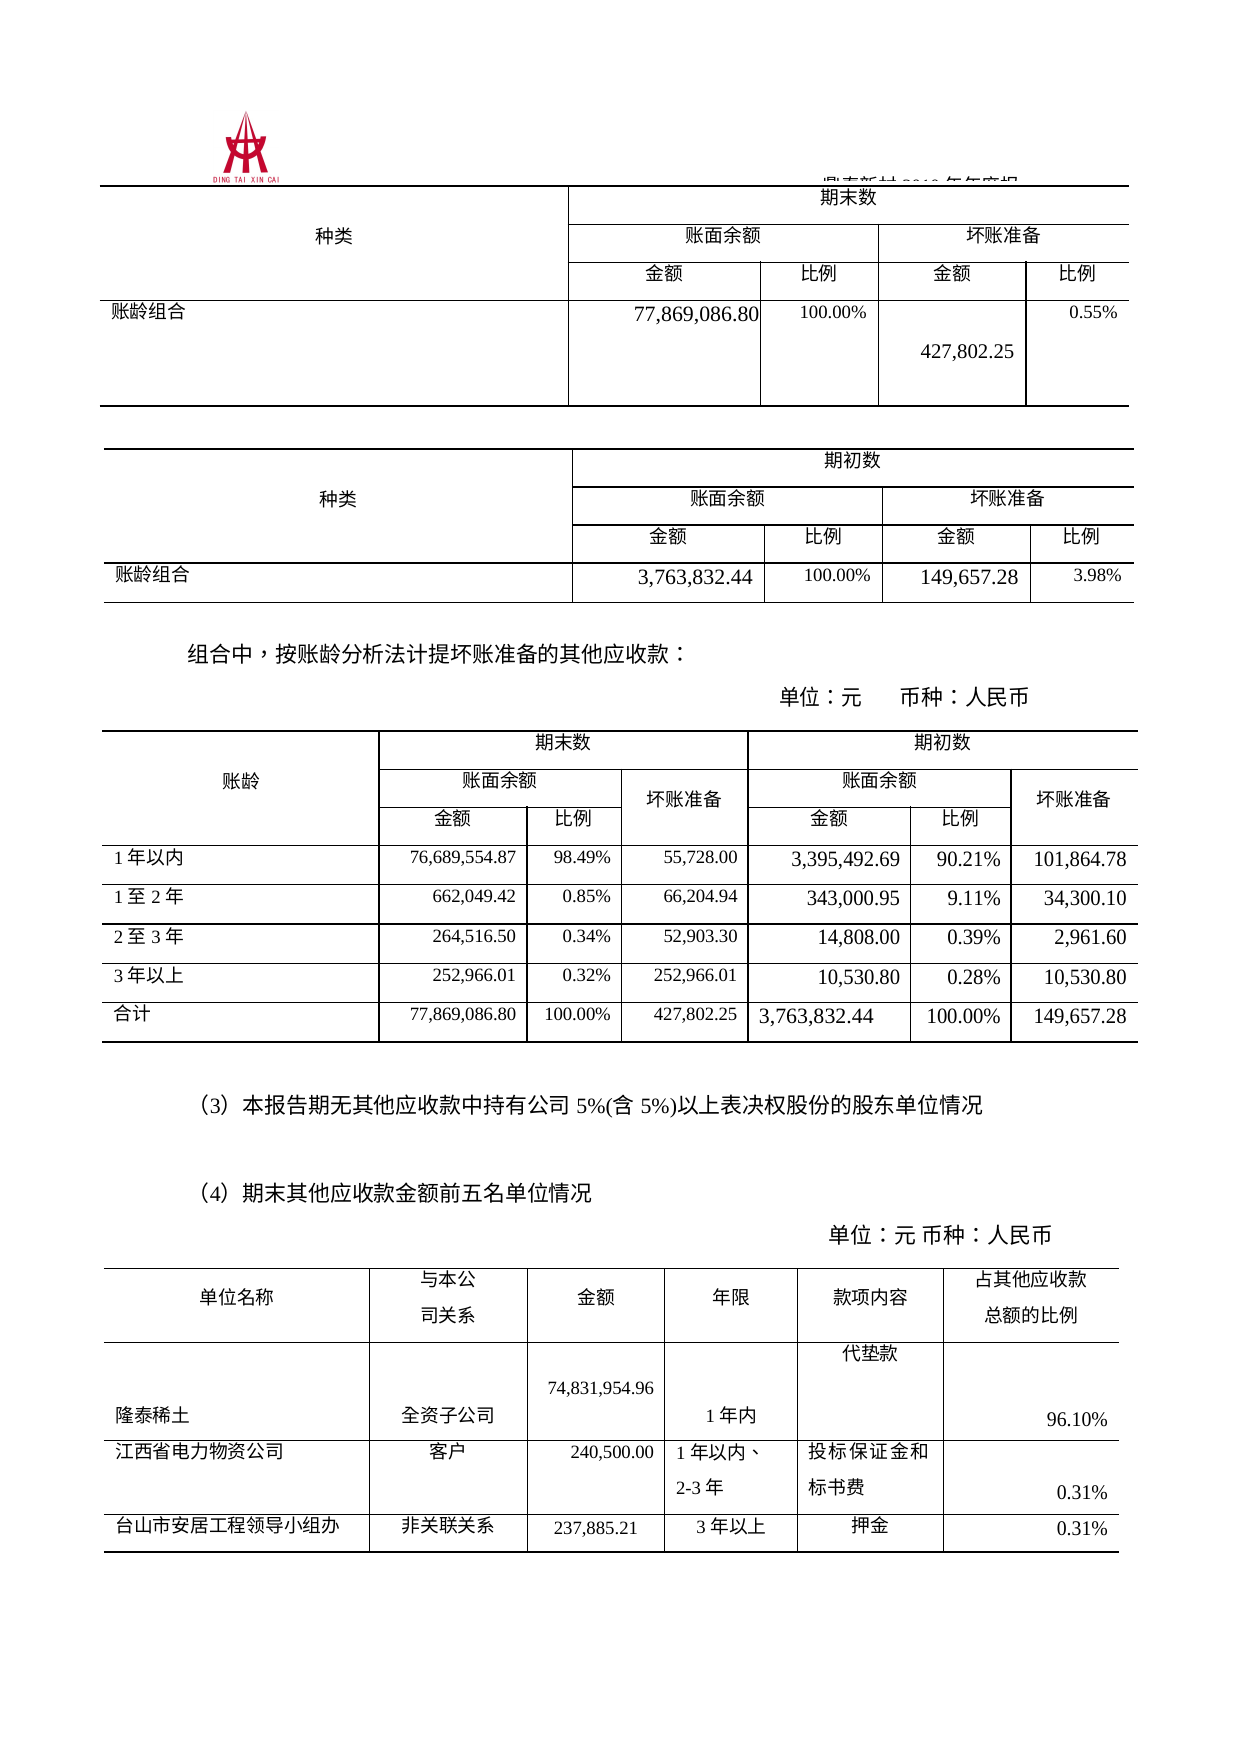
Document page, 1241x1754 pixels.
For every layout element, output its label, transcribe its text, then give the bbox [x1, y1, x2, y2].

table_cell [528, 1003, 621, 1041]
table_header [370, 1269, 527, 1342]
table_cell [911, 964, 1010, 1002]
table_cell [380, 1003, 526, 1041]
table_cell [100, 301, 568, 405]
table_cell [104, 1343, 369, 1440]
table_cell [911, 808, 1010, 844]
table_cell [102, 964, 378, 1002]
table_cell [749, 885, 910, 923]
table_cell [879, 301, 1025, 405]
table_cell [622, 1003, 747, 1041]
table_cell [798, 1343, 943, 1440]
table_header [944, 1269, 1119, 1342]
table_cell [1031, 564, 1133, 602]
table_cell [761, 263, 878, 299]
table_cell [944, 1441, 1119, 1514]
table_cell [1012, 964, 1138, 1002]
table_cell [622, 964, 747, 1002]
text 单位：元 币种：人民币 [779, 682, 1153, 712]
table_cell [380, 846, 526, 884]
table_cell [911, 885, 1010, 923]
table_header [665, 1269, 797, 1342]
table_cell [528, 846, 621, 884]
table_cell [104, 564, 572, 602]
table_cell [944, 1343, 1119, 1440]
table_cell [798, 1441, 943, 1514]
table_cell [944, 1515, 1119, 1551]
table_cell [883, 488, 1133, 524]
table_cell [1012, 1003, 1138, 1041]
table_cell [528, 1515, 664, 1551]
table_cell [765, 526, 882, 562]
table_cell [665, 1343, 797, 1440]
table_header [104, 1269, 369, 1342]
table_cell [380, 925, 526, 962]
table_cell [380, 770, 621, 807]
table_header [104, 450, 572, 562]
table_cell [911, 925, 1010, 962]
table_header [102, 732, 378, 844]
text 单位：元 币种：人民币 [87, 1220, 1053, 1249]
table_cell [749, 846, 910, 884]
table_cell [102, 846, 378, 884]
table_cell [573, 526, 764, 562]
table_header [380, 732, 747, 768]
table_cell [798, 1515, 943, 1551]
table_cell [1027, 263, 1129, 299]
picture [213, 110, 279, 184]
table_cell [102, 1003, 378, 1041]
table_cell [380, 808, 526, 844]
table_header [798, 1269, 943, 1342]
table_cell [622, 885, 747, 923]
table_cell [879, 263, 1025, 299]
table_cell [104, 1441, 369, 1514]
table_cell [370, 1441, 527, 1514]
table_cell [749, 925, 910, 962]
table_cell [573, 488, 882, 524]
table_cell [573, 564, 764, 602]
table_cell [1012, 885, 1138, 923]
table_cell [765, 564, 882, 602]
text 组合中，按账龄分析法计提坏账准备的其他应收款： [188, 638, 1153, 668]
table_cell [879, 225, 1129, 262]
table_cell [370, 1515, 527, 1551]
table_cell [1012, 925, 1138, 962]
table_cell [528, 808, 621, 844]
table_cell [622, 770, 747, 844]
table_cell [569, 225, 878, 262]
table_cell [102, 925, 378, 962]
text （3）本报告期无其他应收款中持有公司 5%(含 5%)以上表决权股份的股东单位情况 [188, 1090, 1153, 1120]
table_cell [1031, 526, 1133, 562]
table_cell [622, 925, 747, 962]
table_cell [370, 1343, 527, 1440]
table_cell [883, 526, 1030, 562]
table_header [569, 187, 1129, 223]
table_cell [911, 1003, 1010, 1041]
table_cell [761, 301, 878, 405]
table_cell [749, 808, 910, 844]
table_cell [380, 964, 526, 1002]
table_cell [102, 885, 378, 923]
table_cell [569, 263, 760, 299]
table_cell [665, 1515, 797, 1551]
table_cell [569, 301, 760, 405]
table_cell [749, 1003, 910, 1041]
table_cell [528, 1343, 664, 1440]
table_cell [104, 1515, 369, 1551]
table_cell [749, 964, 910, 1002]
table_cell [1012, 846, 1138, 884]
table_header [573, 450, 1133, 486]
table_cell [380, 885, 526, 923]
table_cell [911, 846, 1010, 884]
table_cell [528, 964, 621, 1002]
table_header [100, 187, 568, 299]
text （4）期末其他应收款金额前五名单位情况 [188, 1178, 1153, 1208]
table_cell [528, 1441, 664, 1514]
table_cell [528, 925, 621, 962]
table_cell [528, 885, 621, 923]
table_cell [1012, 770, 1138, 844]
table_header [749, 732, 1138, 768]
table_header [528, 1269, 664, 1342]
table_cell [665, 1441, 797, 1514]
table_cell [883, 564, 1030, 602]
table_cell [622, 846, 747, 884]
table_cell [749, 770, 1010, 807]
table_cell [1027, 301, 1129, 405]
